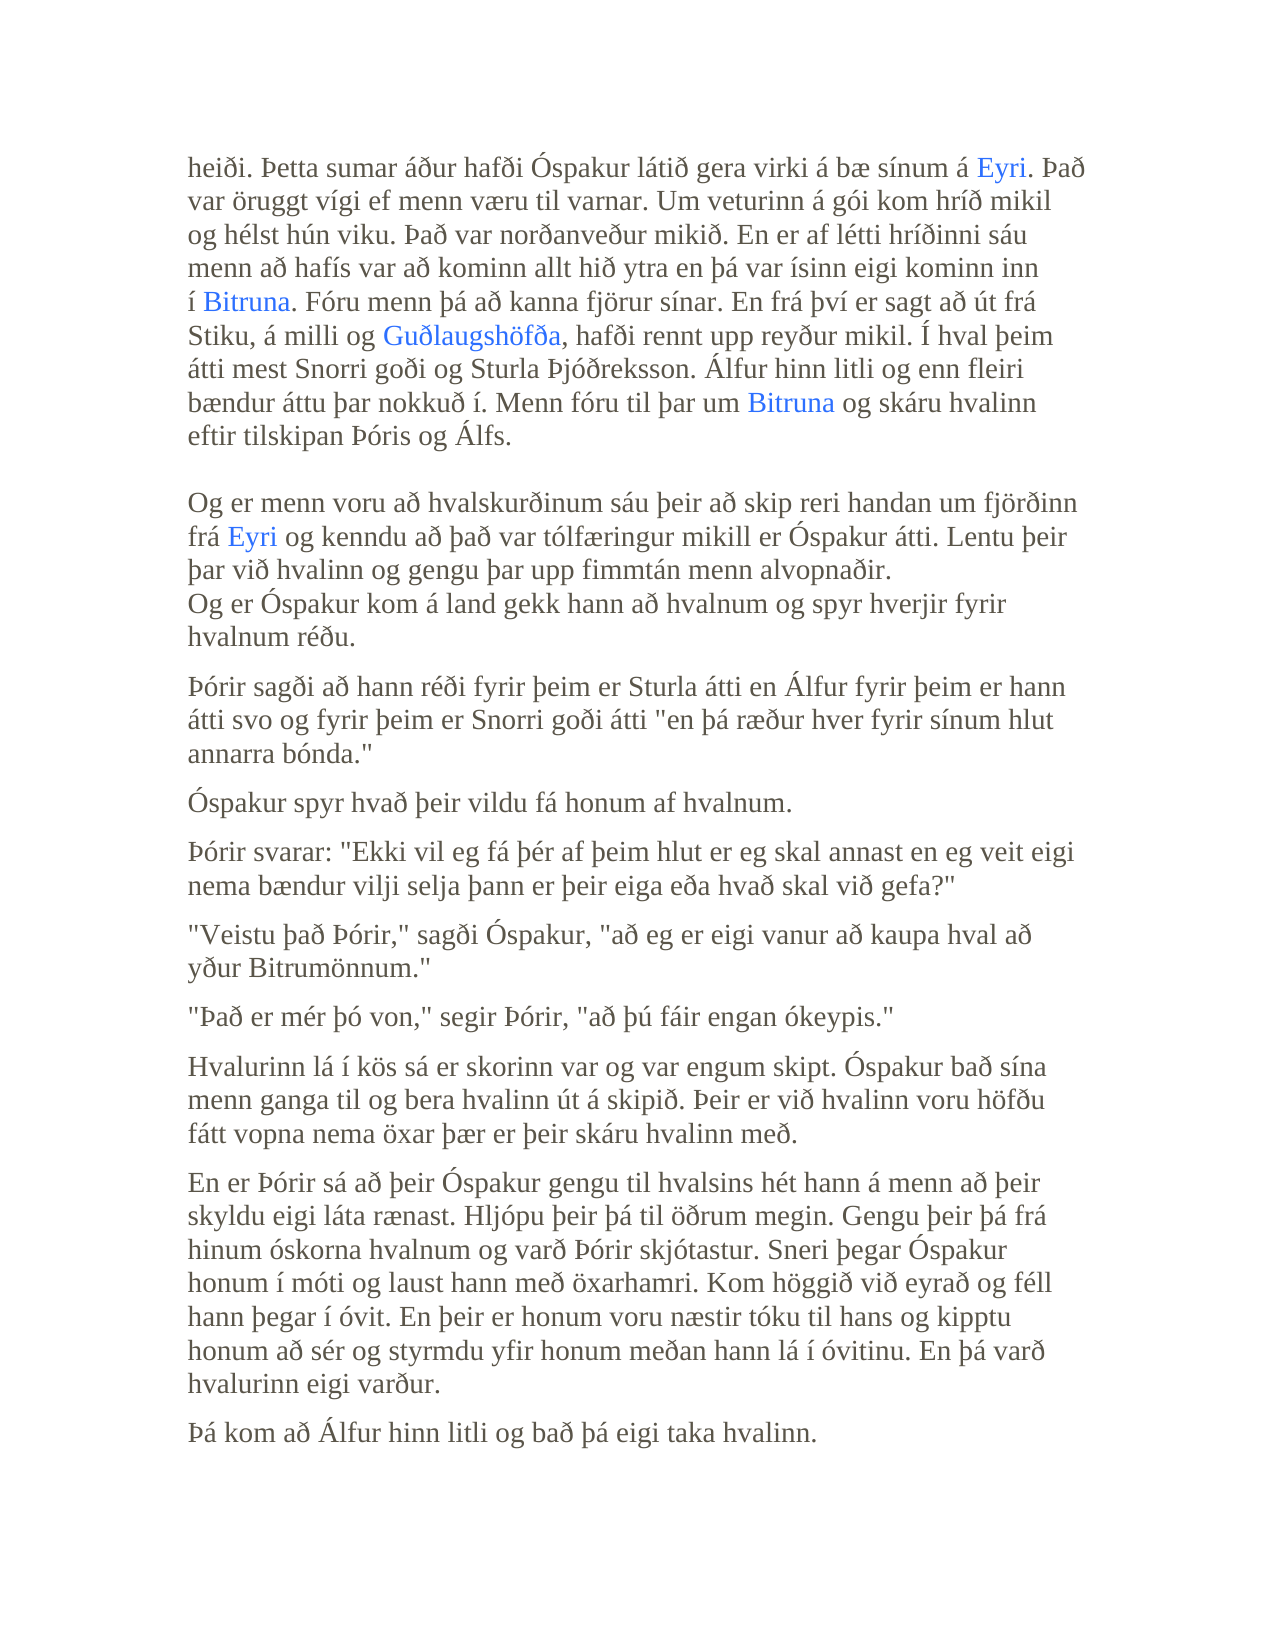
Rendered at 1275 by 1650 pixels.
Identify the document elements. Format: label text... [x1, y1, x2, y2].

text "Veistu það Þórir," sagði Óspakur, "að eg er eigi vanur að kaupa hval að yður Bitrumönnum." [187, 917, 1087, 984]
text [187, 150, 1087, 452]
text Þórir svarar: "Ekki vil eg fá þér af þeim hlut er eg skal annast en eg veit eigi nema bændur vilji selja þann er þeir eiga eða hvað skal við gefa?" [187, 834, 1087, 901]
text Hvalurinn lá í kös sá er skorinn var og var engum skipt. Óspakur bað sína menn ganga til og bera hvalinn út á skipið. Þeir er við hvalinn voru höfðu fátt vopna nema öxar þær er þeir skáru hvalinn með. [187, 1049, 1087, 1149]
text Þórir sagði að hann réði fyrir þeim er Sturla átti en Álfur fyrir þeim er hann átti svo og fyrir þeim er Snorri goði átti "en þá ræður hver fyrir sínum hlut annarra bónda." [187, 669, 1087, 769]
text Og er Óspakur kom á land gekk hann að hvalnum og spyr hverjir fyrir hvalnum réðu. [187, 586, 1087, 653]
text Óspakur spyr hvað þeir vildu fá honum af hvalnum. [187, 785, 1087, 818]
text En er Þórir sá að þeir Óspakur gengu til hvalsins hét hann á menn að þeir skyldu eigi láta rænast. Hljópu þeir þá til öðrum megin. Gengu þeir þá frá hinum óskorna hvalnum og varð Þórir skjótastur. Sneri þegar Óspakur honum í móti og laust hann með öxarhamri. Kom höggið við eyrað og féll hann þegar í óvit. En þeir er honum voru næstir tóku til hans og kipptu honum að sér og styrmdu yfir honum meðan hann lá í óvitinu. En þá varð hvalurinn eigi varður. [187, 1165, 1087, 1400]
text "Það er mér þó von," segir Þórir, "að þú fáir engan ókeypis." [187, 999, 1087, 1033]
text Þá kom að Álfur hinn litli og bað þá eigi taka hvalinn. [187, 1415, 1087, 1449]
text Og er menn voru að hvalskurðinum sáu þeir að skip reri handan um fjörðinn frá Eyri og kenndu að það var tólfæringur mikill er Óspakur átti. Lentu þeir þar við hvalinn og gengu þar upp fimmtán menn alvopnaðir. [187, 485, 1087, 586]
